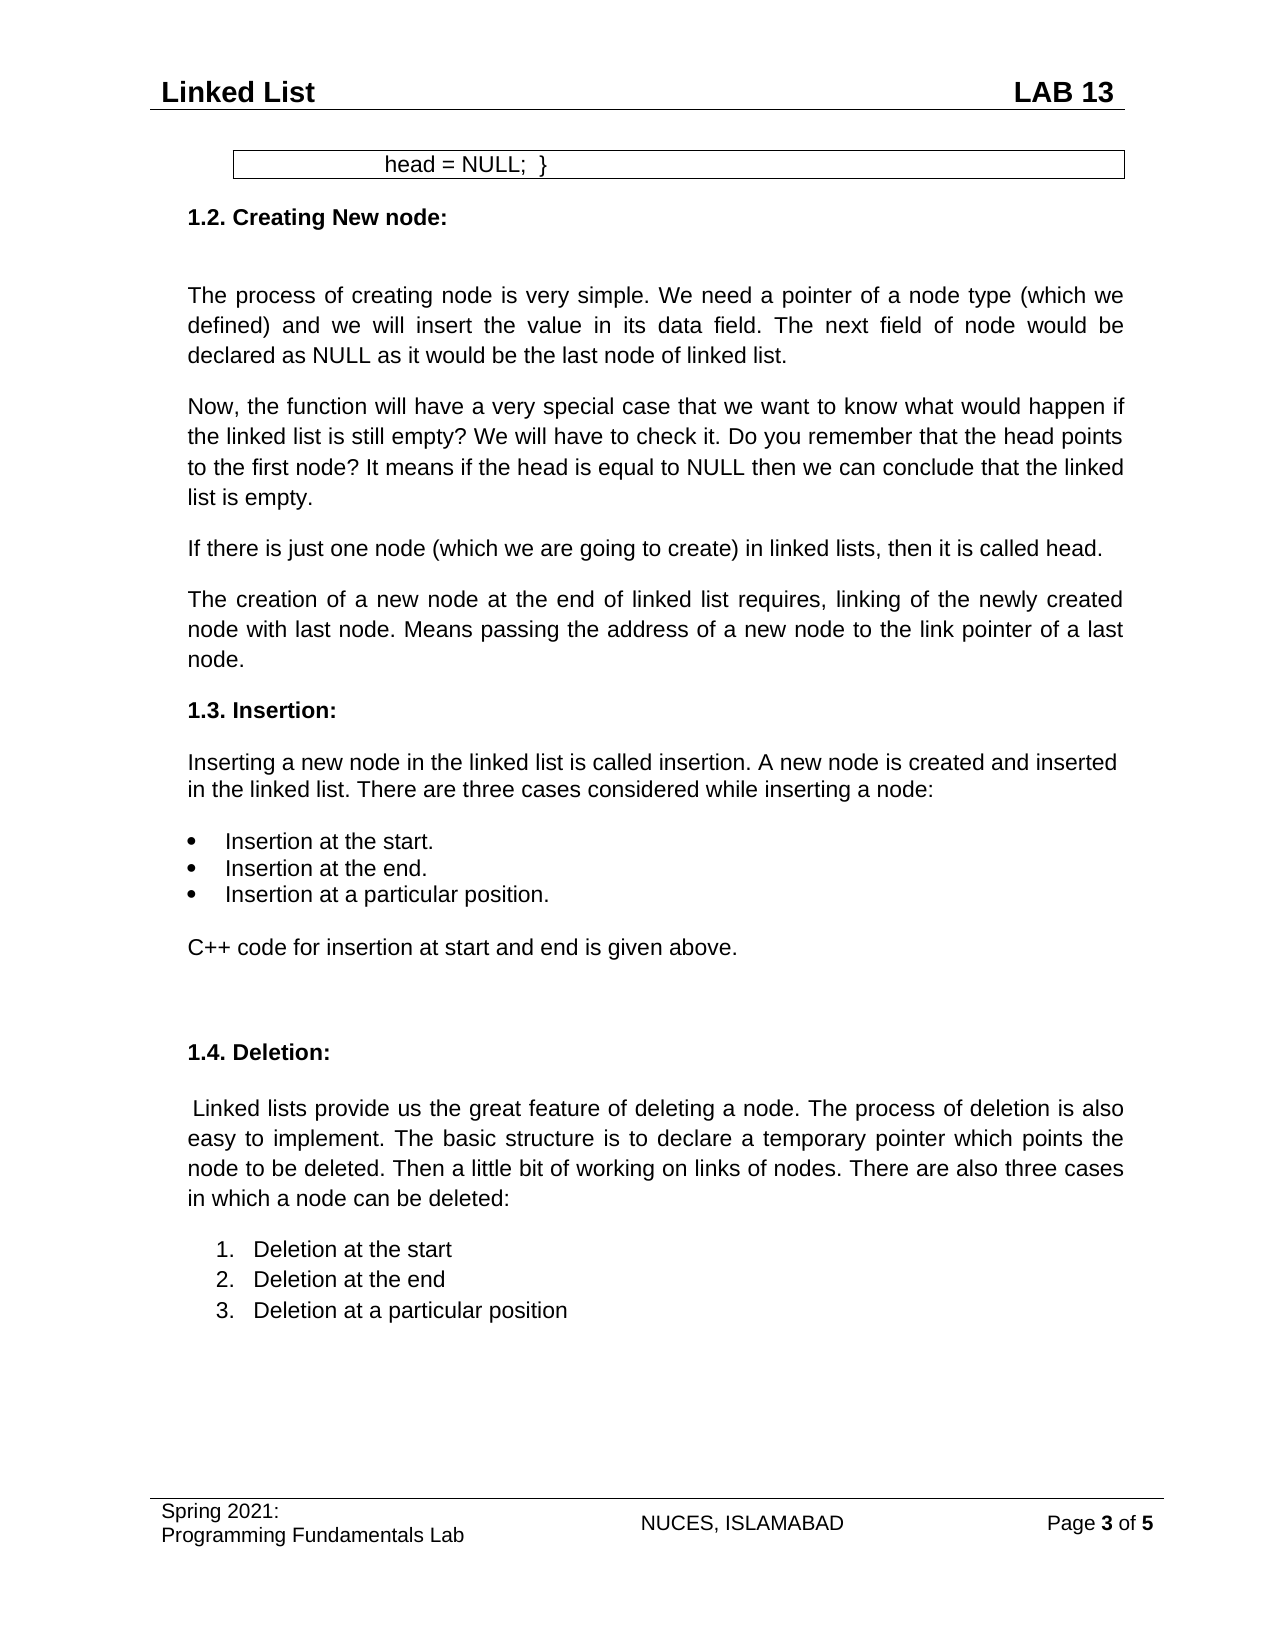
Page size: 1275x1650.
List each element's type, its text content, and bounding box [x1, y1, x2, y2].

text The process of creating node is very simple. We need a pointer of a node type (which we defined) and we will insert the value in its data field. The next field of node would be declared as NULL as it would be the last node of linked list. [187, 282, 1125, 368]
list Insertion: [187, 697, 1125, 723]
list Deletion: [187, 1040, 1125, 1066]
list Deletion at a particular position [216, 1297, 1125, 1323]
list Insertion at the end. [187, 855, 1125, 881]
text Linked lists provide us the great feature of deleting a node. The process of deletion is also easy to implement. The basic structure is to declare a temporary pointer which points the node to be deleted. Then a little bit of working on links of nodes. There are also three cases in which a node can be deleted: [187, 1094, 1125, 1211]
text Inserting a new node in the linked list is called insertion. A new node is created and inserted in the linked list. There are three cases considered while inserting a node: [187, 749, 1125, 802]
text Now, the function will have a very special case that we want to know what would happen if the linked list is still empty? We will have to check it. Do you remember that the head points to the first node? It means if the head is equal to NULL then we can conclude that the linked list is empty. [187, 393, 1125, 510]
text If there is just one node (which we are going to create) in linked lists, then it is called head. [187, 535, 1125, 561]
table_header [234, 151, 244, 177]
text C++ code for insertion at start and end is given above. [150, 933, 1125, 960]
text The creation of a new node at the end of linked list requires, linking of the newly created node with last node. Means passing the address of a new node to the link pointer of a last node. [187, 586, 1125, 672]
list Deletion at the start [216, 1236, 1125, 1262]
list Insertion at a particular position. [187, 881, 1125, 907]
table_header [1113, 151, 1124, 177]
list Insertion at the start. [187, 828, 1125, 855]
list Deletion at the end [216, 1266, 1125, 1293]
list Creating New node: [187, 204, 1125, 231]
